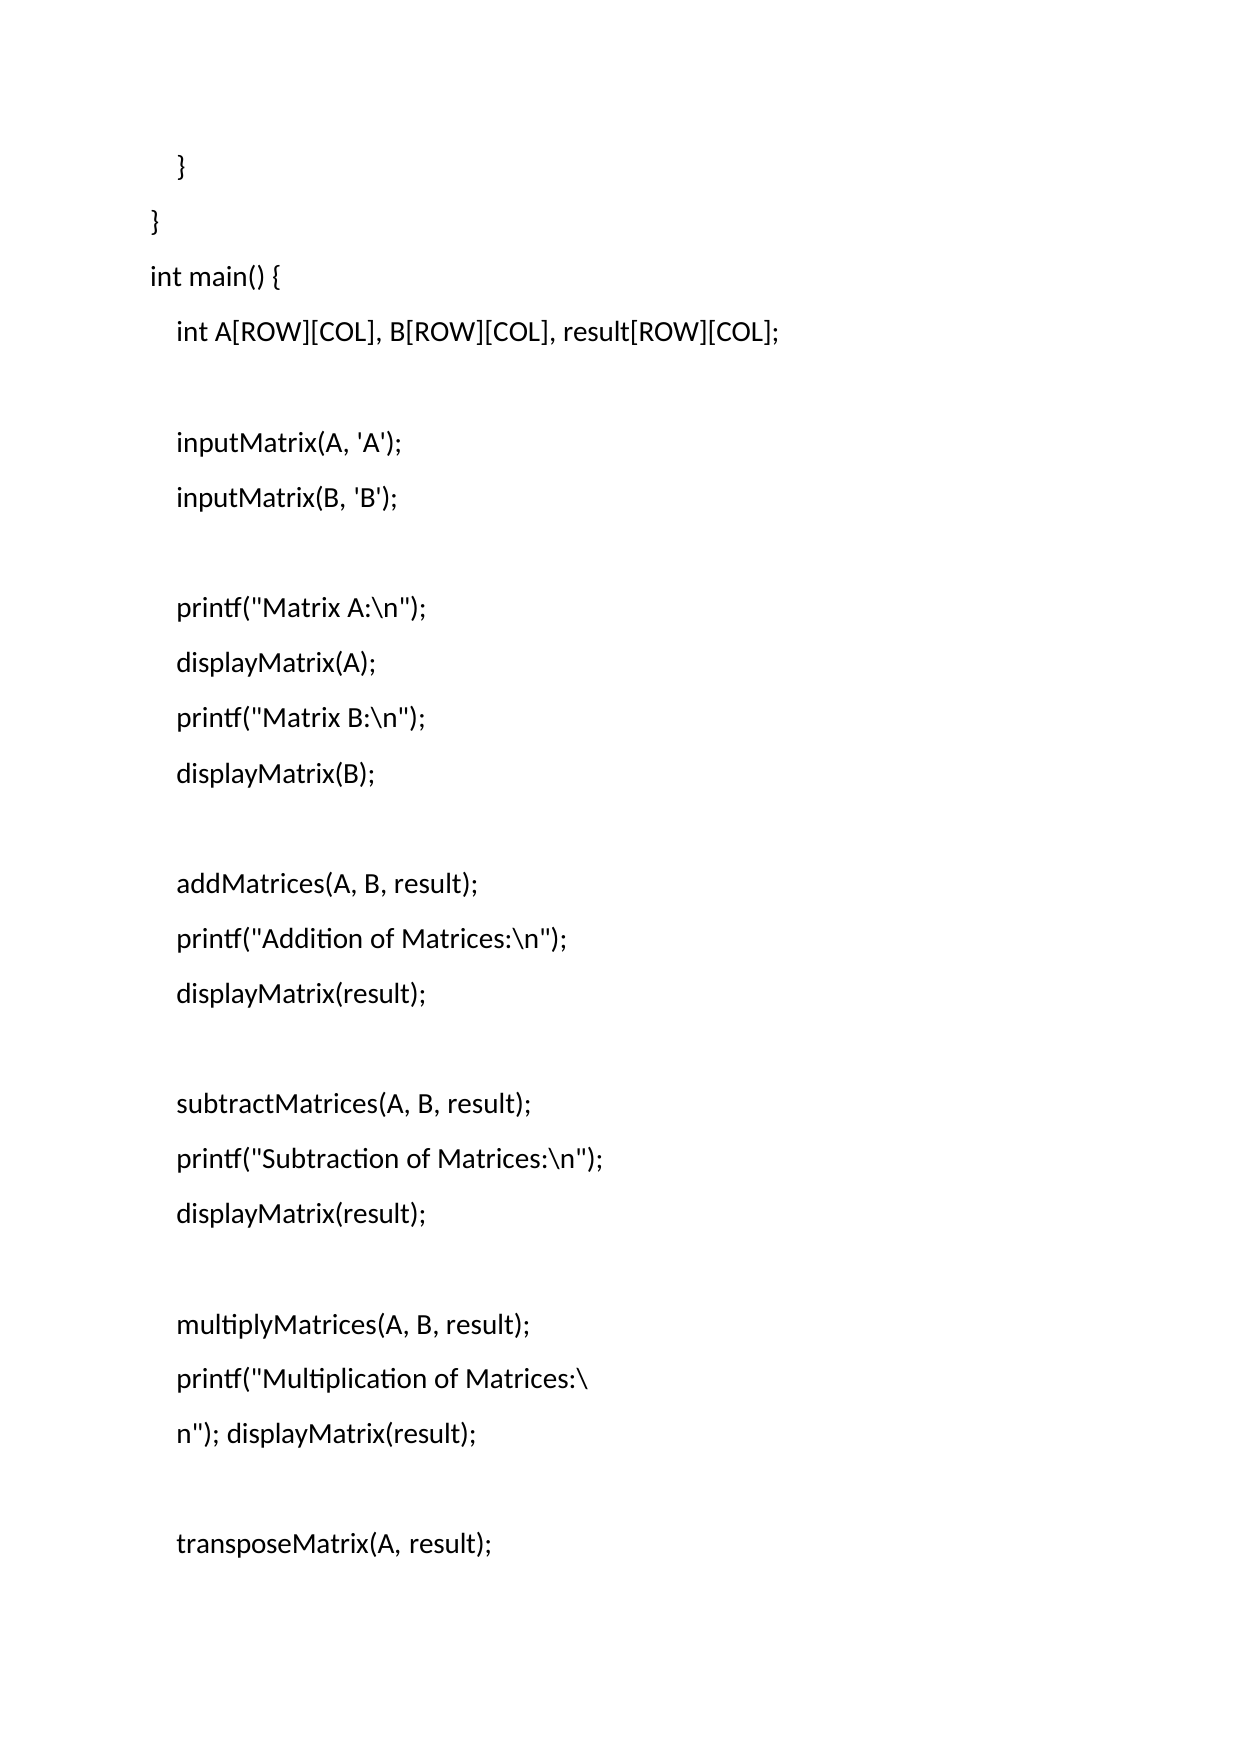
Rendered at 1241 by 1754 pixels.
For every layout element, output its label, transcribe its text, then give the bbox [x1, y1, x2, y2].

text } [150, 203, 1093, 239]
text } [176, 148, 1093, 184]
text int A[ROW][COL], B[ROW][COL], result[ROW][COL]; [176, 313, 1093, 349]
text multiplyMatrices(A, B, result); printf("Multiplication of Matrices:\n"); displayMatrix(result); [176, 1306, 631, 1450]
text inputMatrix(A, 'A'); [176, 424, 1093, 459]
text addMatrices(A, B, result); printf("Addition of Matrices:\n"); displayMatrix(result); [176, 865, 582, 1011]
text int main() { [150, 258, 1093, 294]
text inputMatrix(B, 'B'); [176, 479, 1093, 514]
text transposeMatrix(A, result); [176, 1525, 1093, 1561]
text subtractMatrices(A, B, result); printf("Subtraction of Matrices:\n"); displayMatrix(result); [176, 1085, 717, 1231]
text printf("Matrix A:\n"); displayMatrix(A); printf("Matrix B:\n"); displayMatrix(B); [176, 589, 427, 790]
